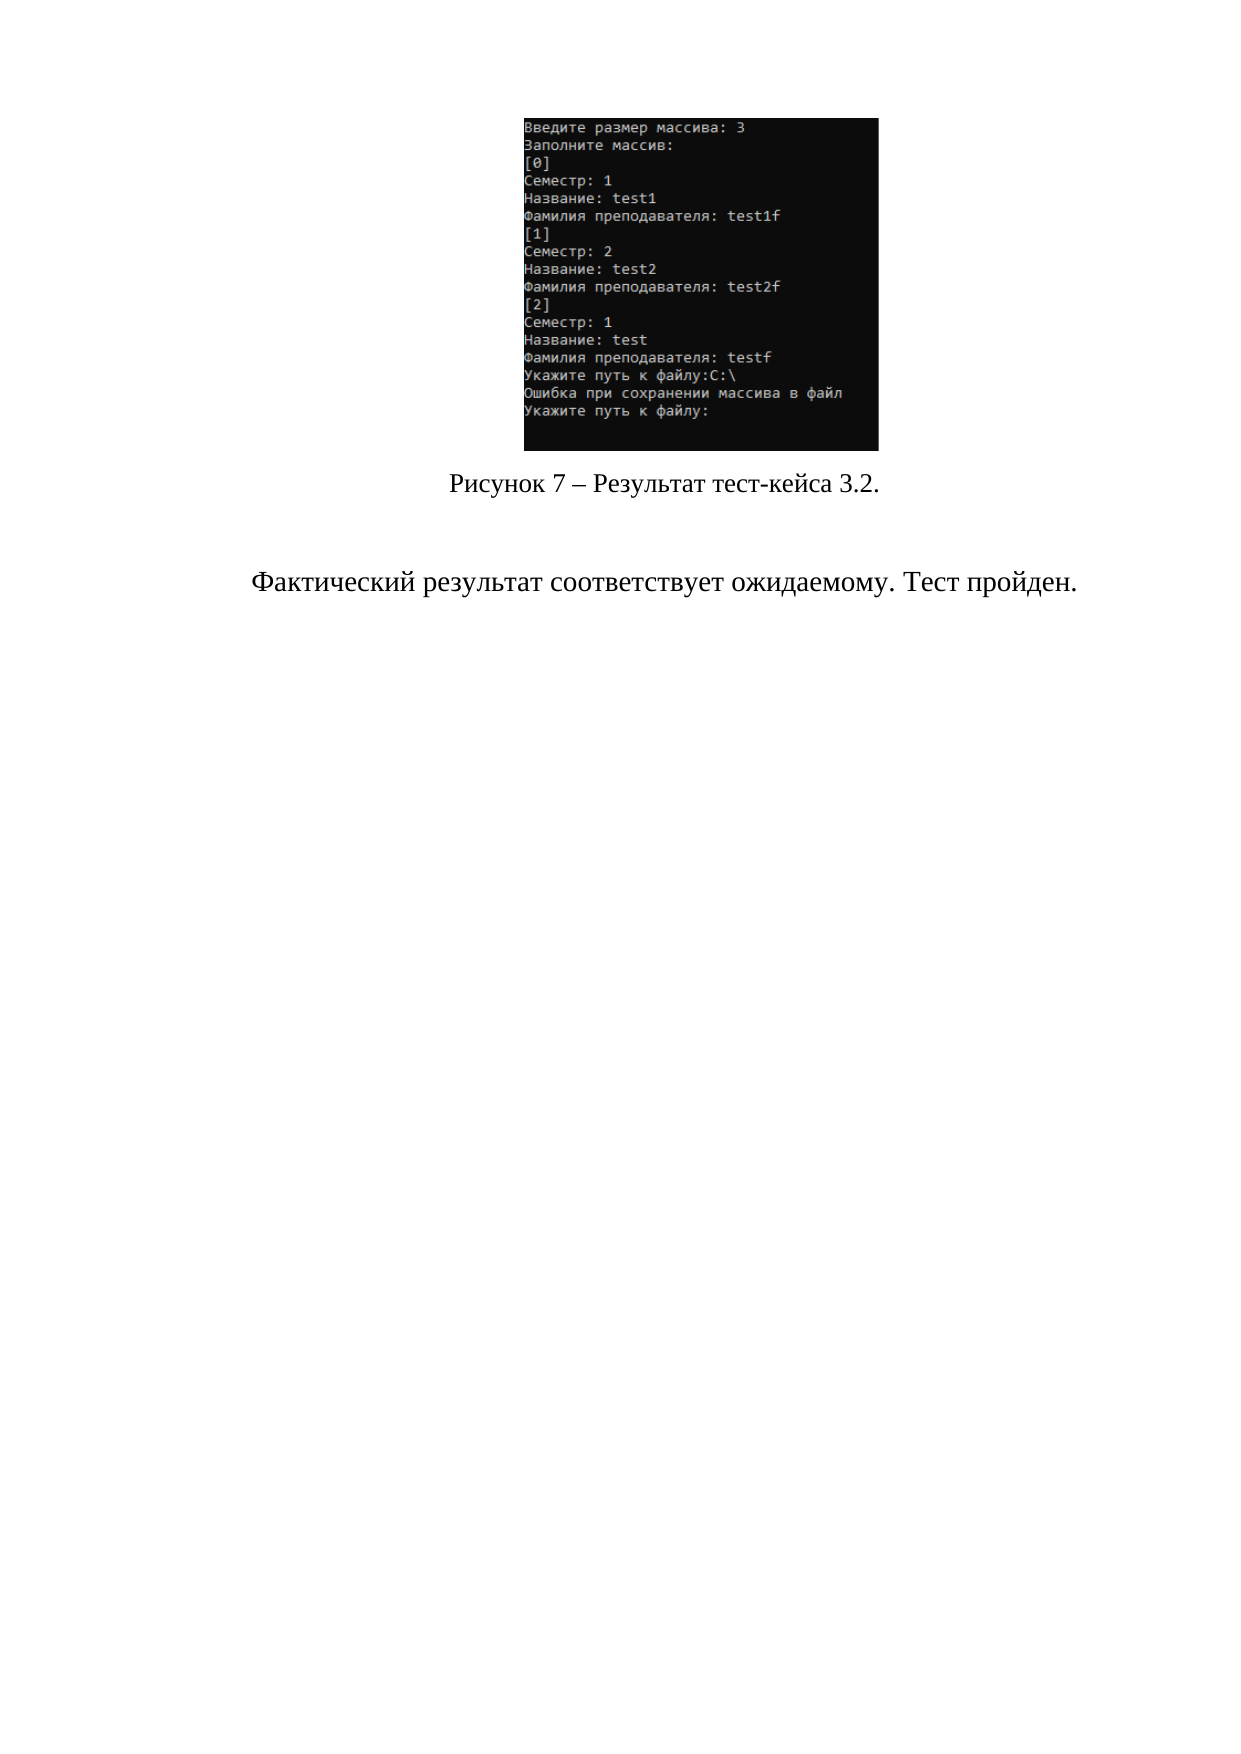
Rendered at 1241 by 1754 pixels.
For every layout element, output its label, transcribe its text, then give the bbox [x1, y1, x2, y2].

picture [524, 118, 879, 451]
text Рисунок 7 – Результат тест-кейса 3.2. [177, 467, 1152, 499]
text Фактический результат соответствует ожидаемому. Тест пройден. [177, 564, 1152, 598]
